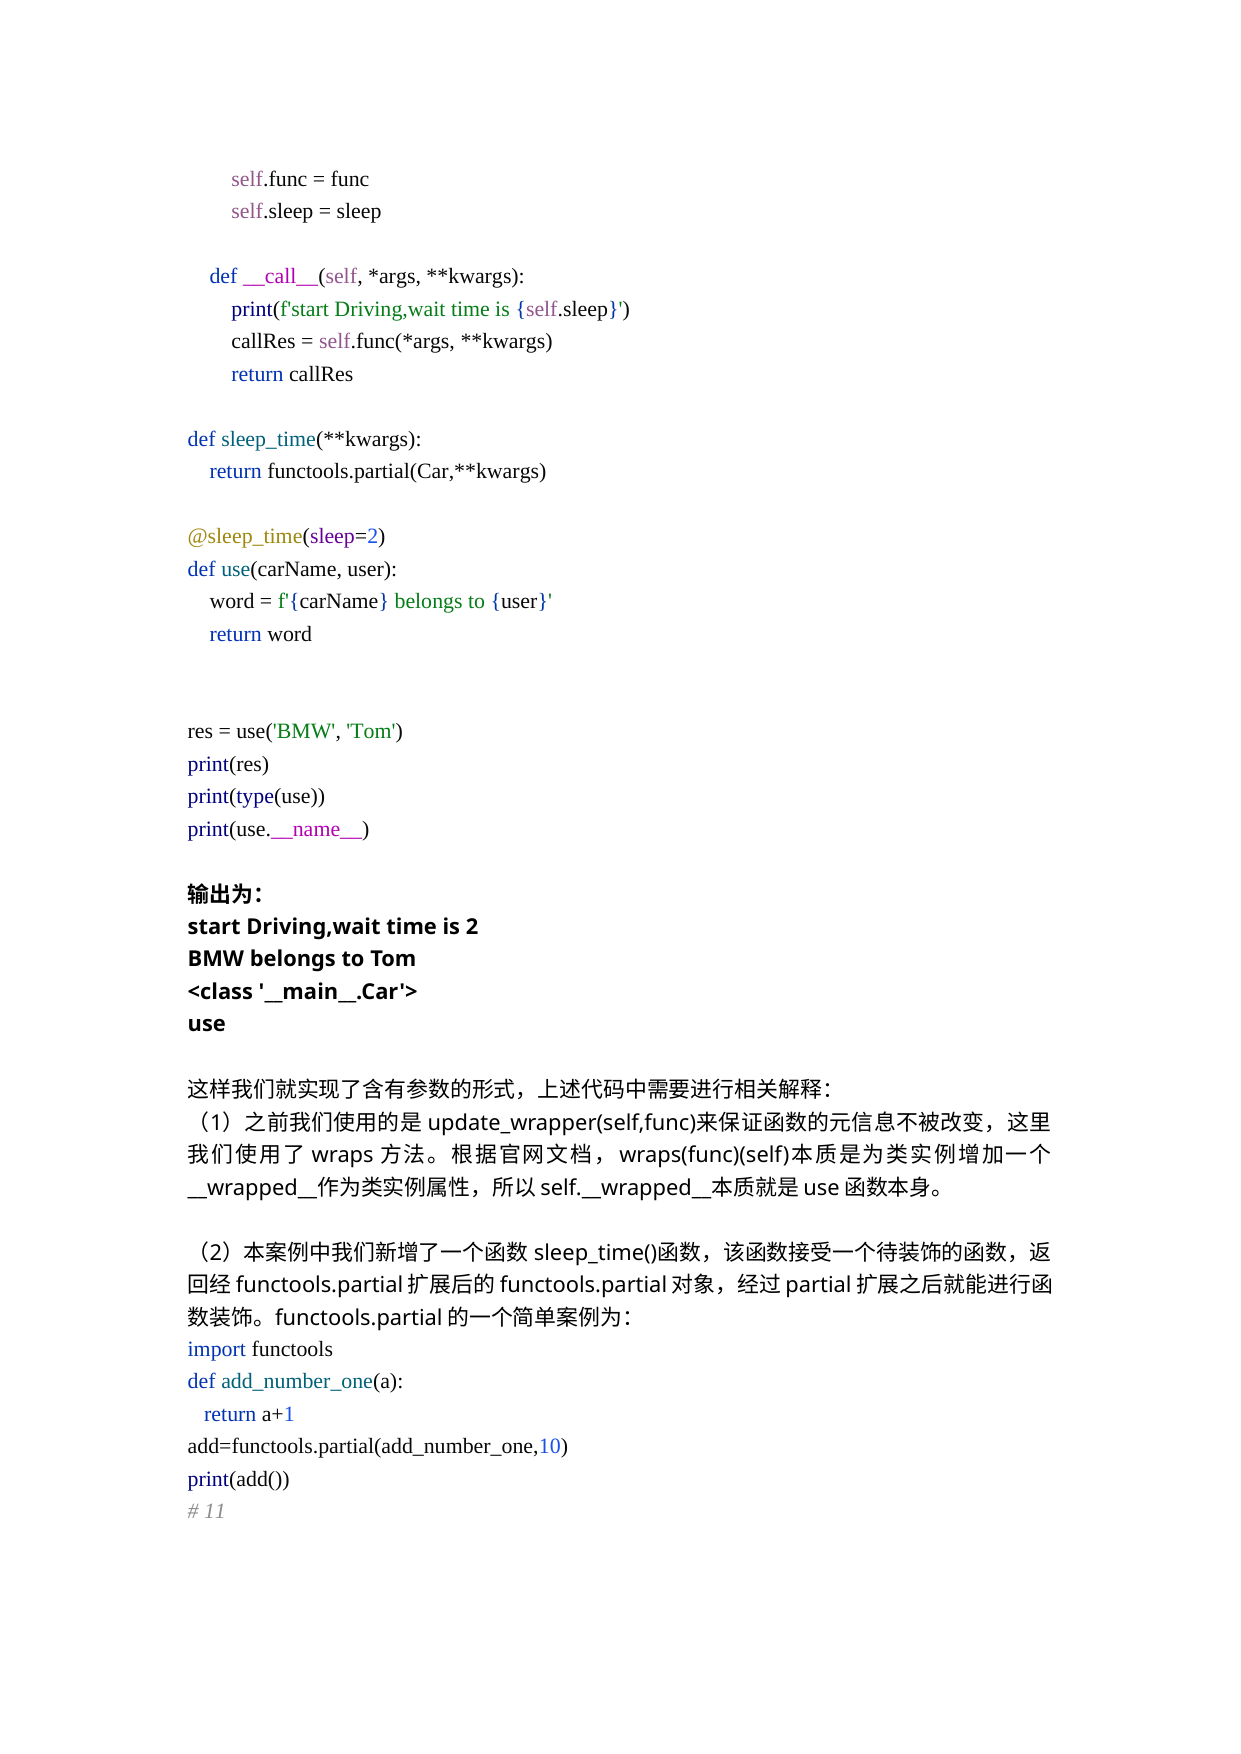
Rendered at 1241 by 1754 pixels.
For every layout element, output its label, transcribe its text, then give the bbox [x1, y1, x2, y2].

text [187, 162, 1053, 844]
list 本案例中我们新增了一个函数sleep_time()函数，该函数接受一个待装饰的函数，返回经functools.partial扩展后的functools.partial对象，经过partial扩展之后就能进行函数装饰。functools.partial的一个简单案例为： [187, 1234, 1053, 1332]
list （1）之前我们使用的是update_wrapper(self,func)来保证函数的元信息不被改变，这里我们使用了wraps方法。根据官网文档，wraps(func)(self)本质是为类实例增加一个__wrapped__作为类实例属性，所以self.__wrapped__本质就是use函数本身。 [187, 1104, 1053, 1202]
list start Driving,wait time is 2 [187, 909, 1053, 942]
text import functools def add_number_one(a): return a+1 add=functools.partial(add_number_one,10) print(add()) # 11 [187, 1332, 1053, 1527]
list BMW belongs to Tom [187, 942, 1053, 974]
list 输出为： [187, 877, 1053, 909]
list 这样我们就实现了含有参数的形式，上述代码中需要进行相关解释： [187, 1072, 1053, 1104]
list <class '__main__.Car'> [187, 974, 1053, 1007]
list use [187, 1007, 1053, 1039]
